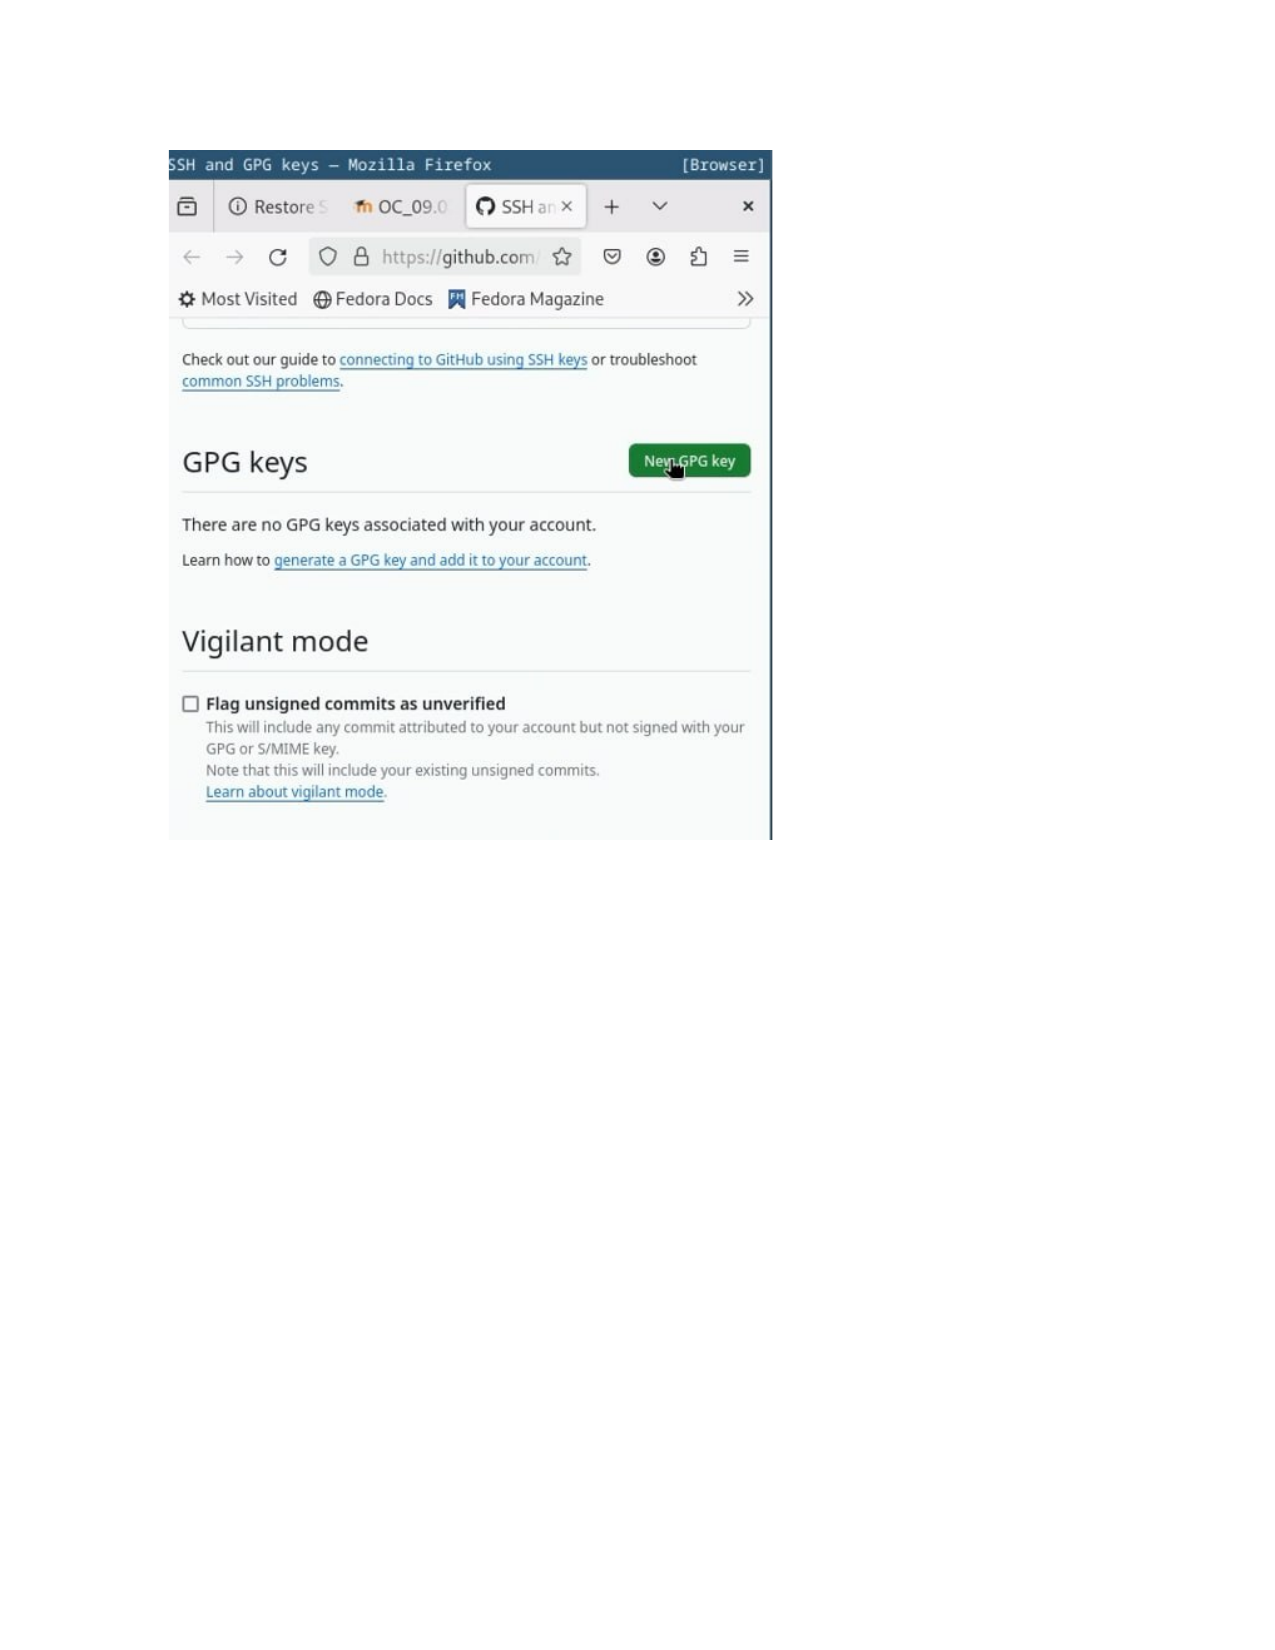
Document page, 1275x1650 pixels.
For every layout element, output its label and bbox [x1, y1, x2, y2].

picture [168, 150, 773, 840]
